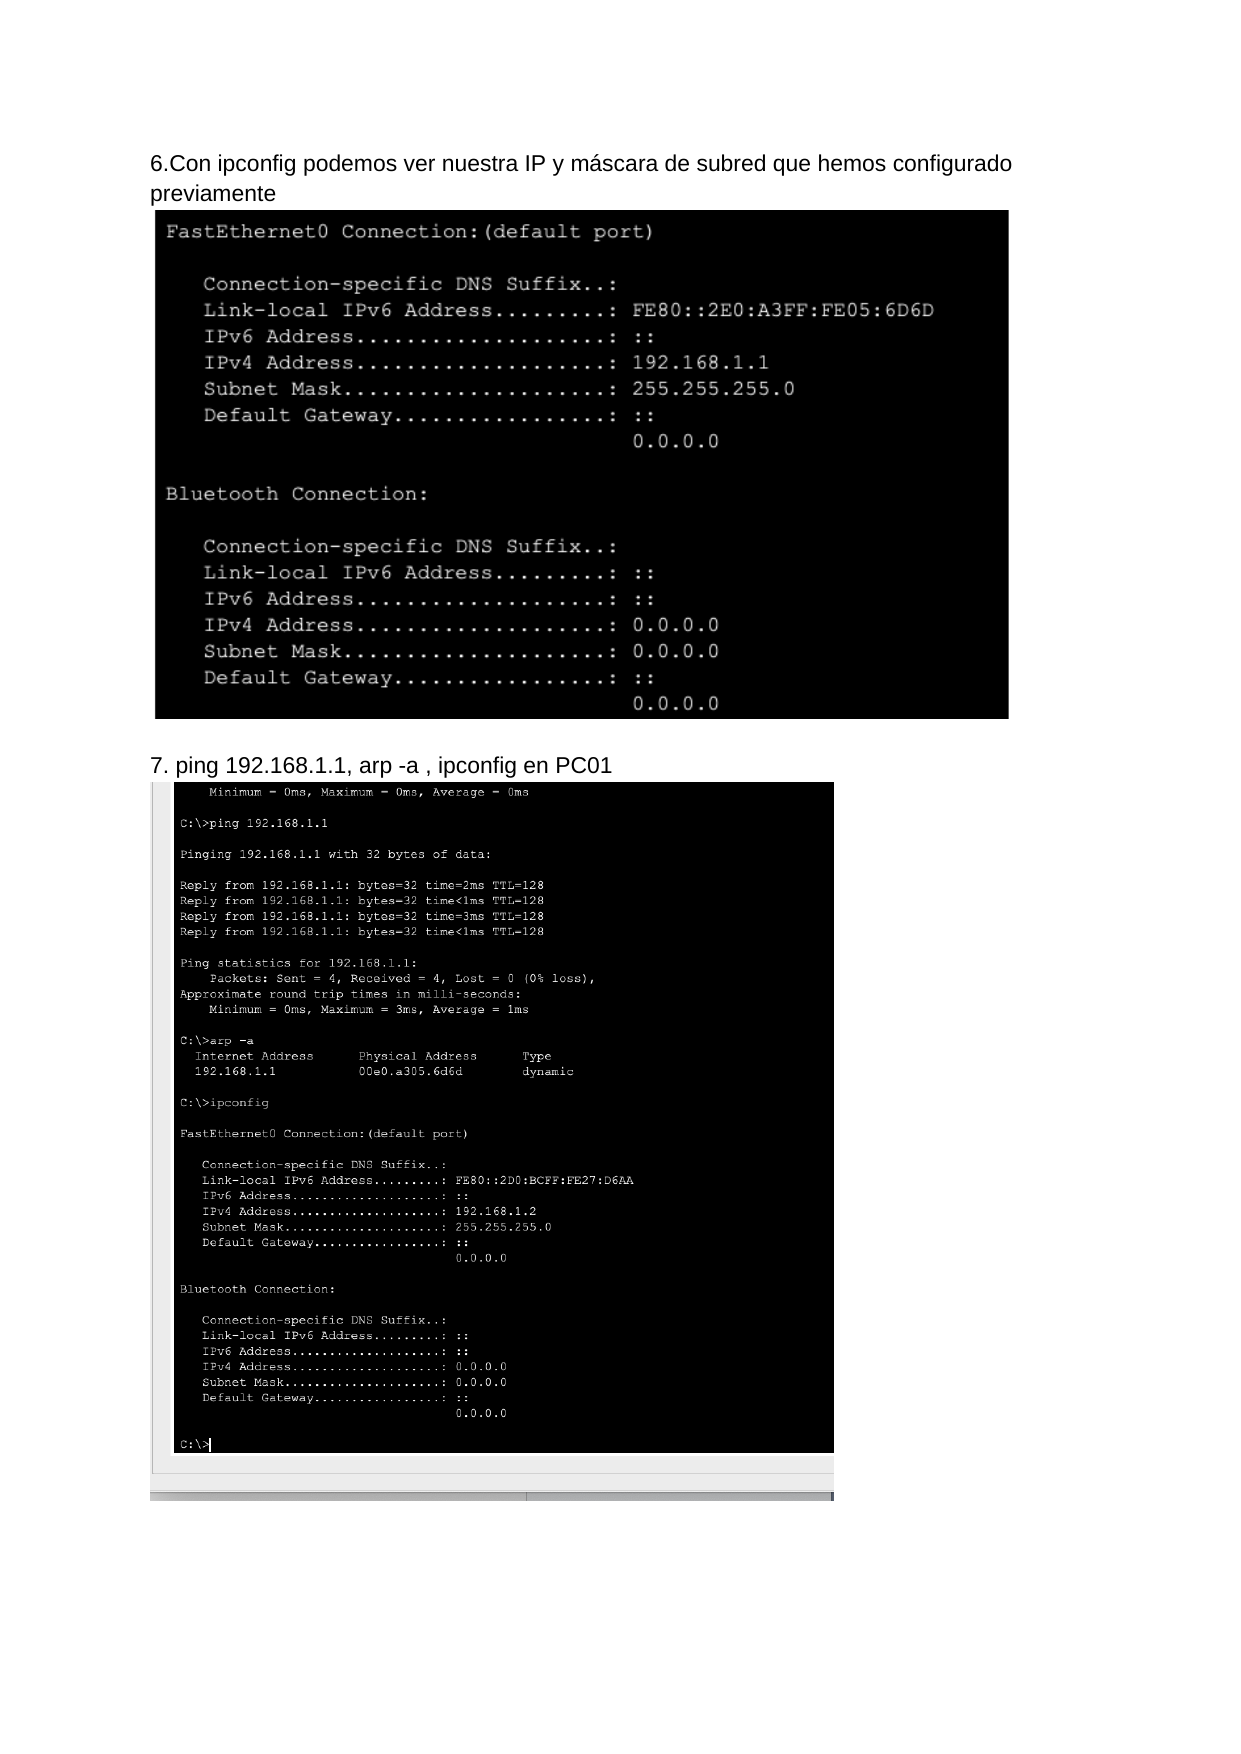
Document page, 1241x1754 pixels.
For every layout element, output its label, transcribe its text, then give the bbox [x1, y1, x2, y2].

text 6.Con ipconfig podemos ver nuestra IP y máscara de subred que hemos configurado previamente [150, 150, 1090, 207]
picture [150, 210, 1009, 719]
picture [150, 782, 834, 1501]
text 7. ping 192.168.1.1, arp -a , ipconfig en PC01 [150, 752, 1090, 779]
